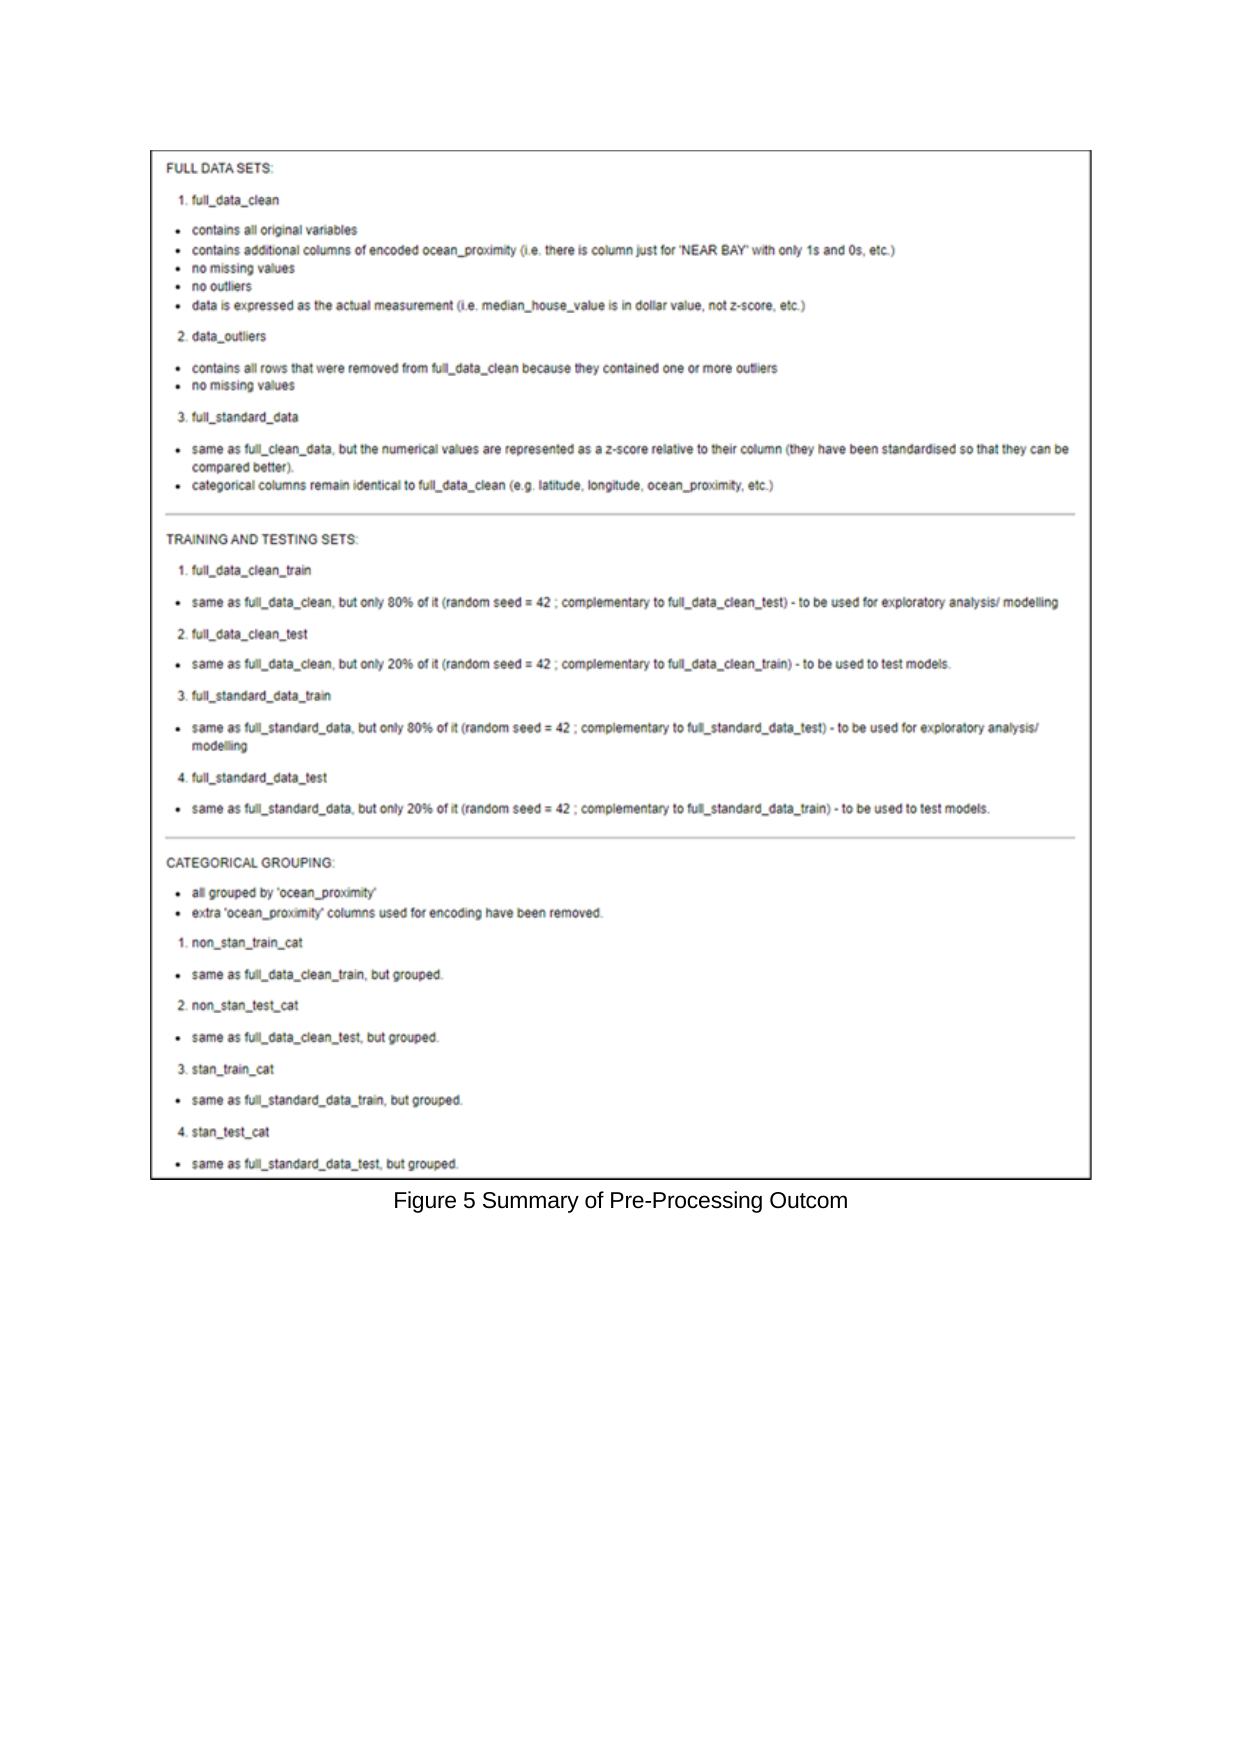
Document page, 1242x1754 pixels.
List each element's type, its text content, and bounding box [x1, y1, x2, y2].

picture [150, 150, 1092, 1180]
subtitle Figure 5 Summary of Pre-Processing Outcom [150, 1187, 1092, 1213]
